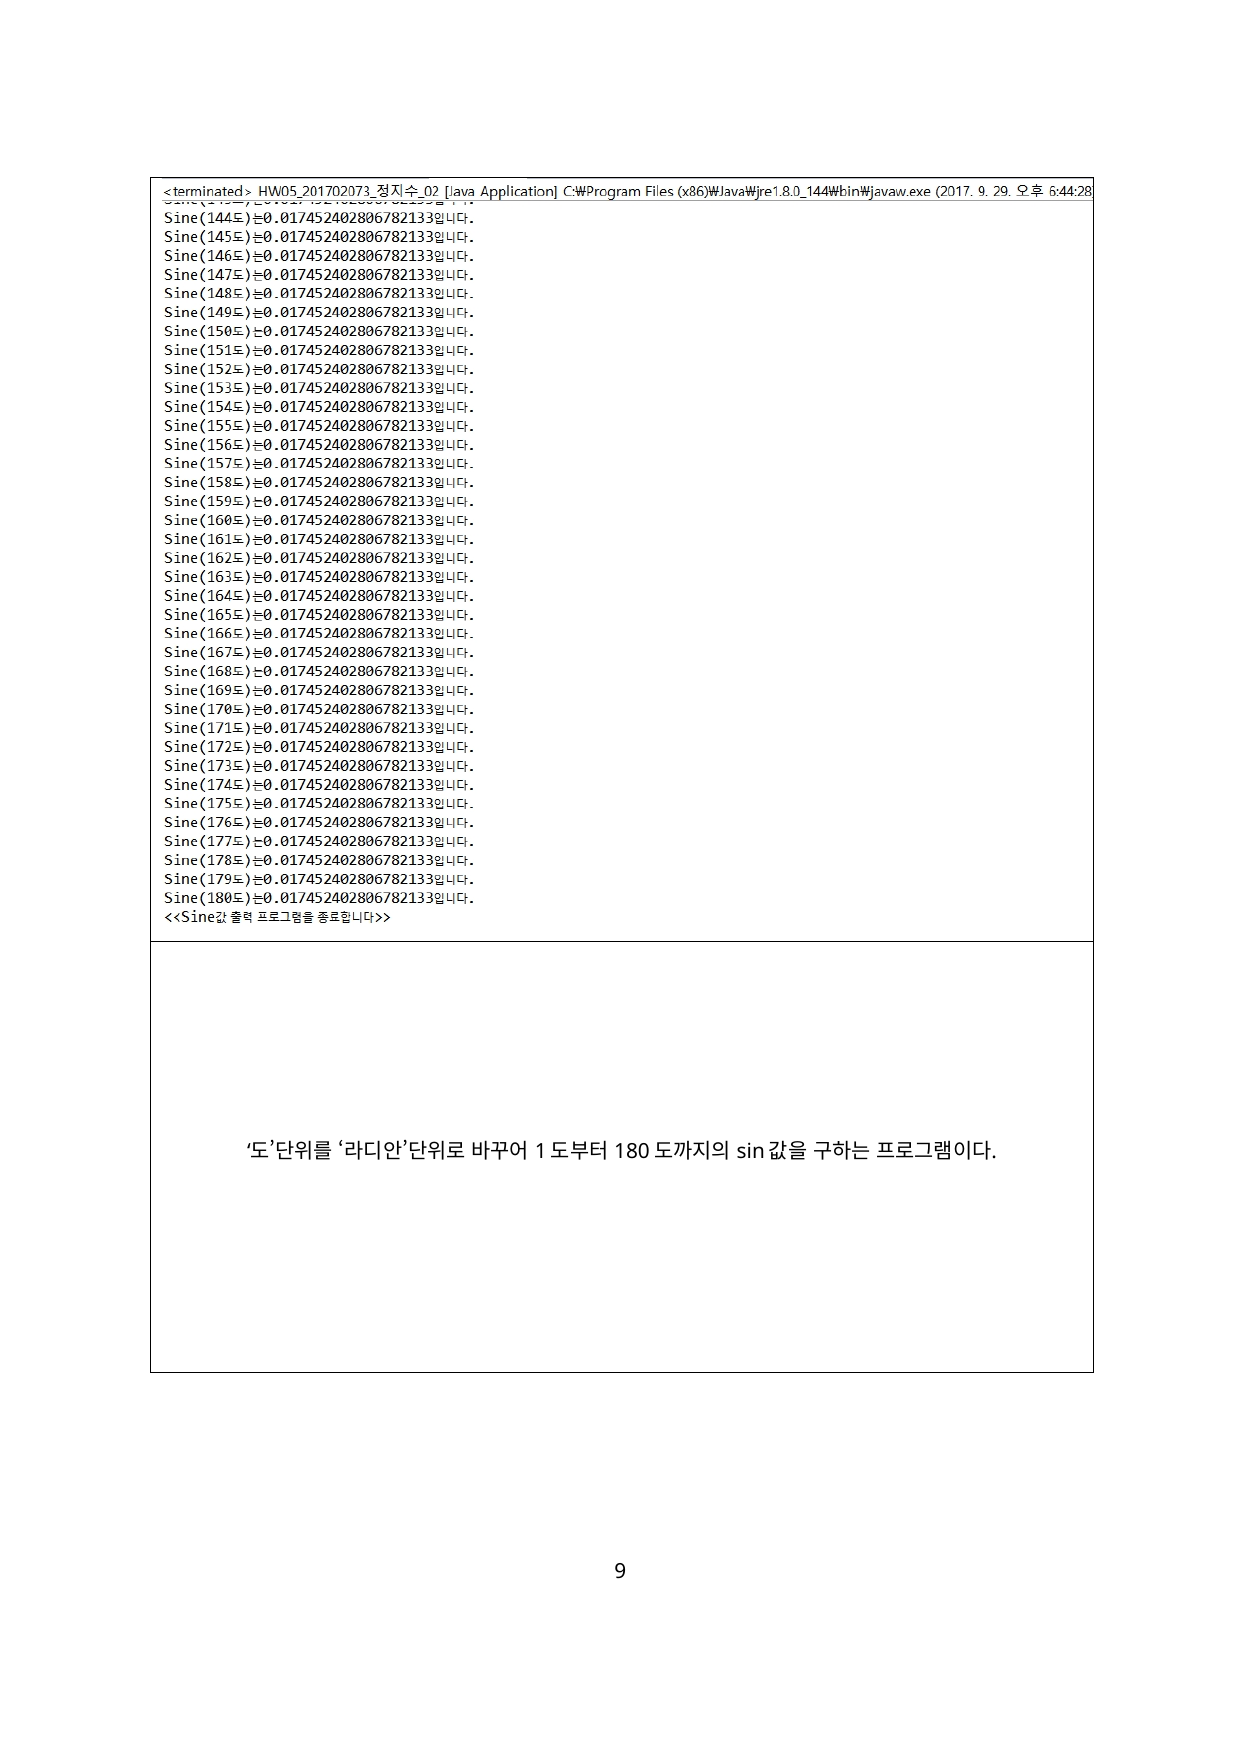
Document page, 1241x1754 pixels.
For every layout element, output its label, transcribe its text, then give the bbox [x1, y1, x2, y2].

table_cell ‘도’단위를 ‘라디안’단위로 바꾸어 1도부터 180도까지의 sin값을 구하는 프로그램이다. [151, 942, 1093, 1372]
picture [161, 178, 1093, 927]
table_cell [151, 178, 1093, 941]
